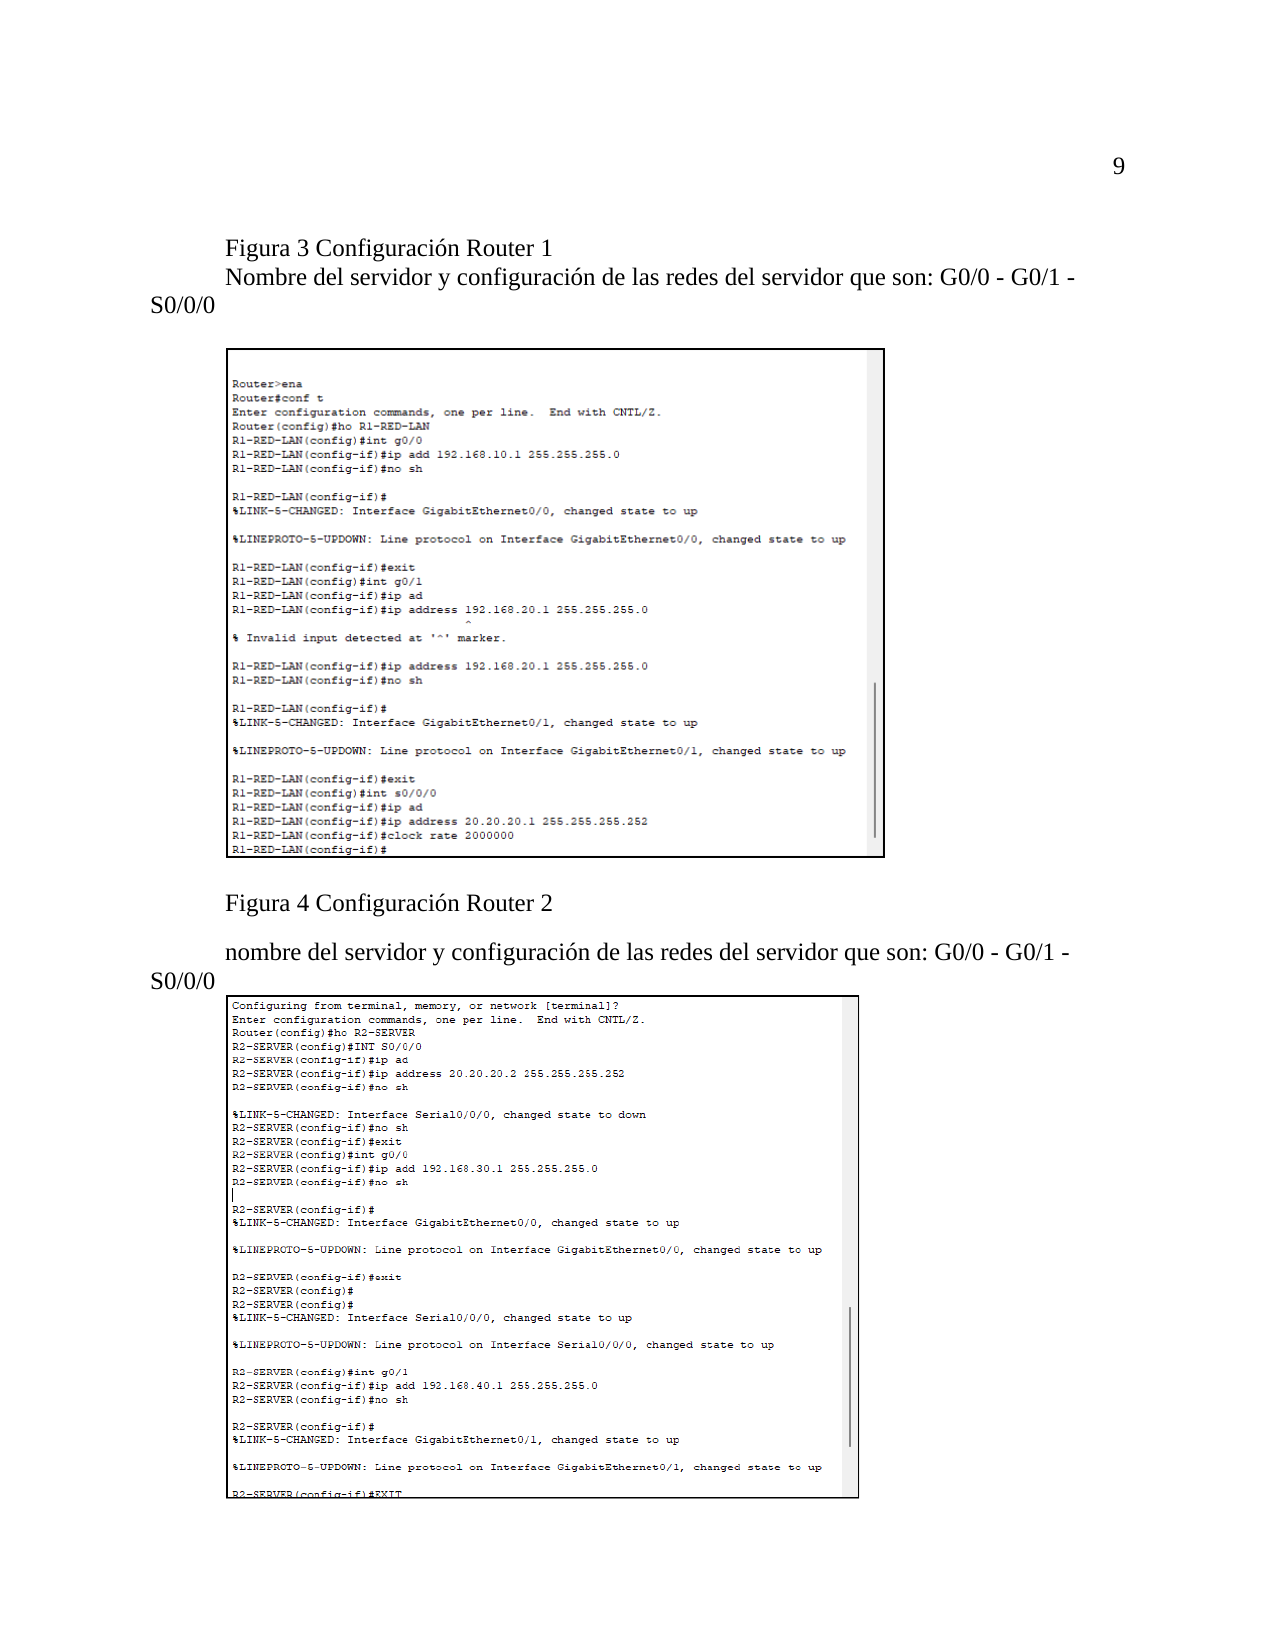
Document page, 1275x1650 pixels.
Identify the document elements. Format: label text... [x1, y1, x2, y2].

text Figura 4 Configuración Router 2 [150, 888, 1125, 917]
text nombre del servidor y configuración de las redes del servidor que son: G0/0 - G0/1 - S0/0/0 [150, 937, 1125, 995]
text Nombre del servidor y configuración de las redes del servidor que son: G0/0 - G0/1 - S0/0/0 [150, 262, 1125, 319]
picture [225, 347, 886, 859]
text Figura 3 Configuración Router 1 [150, 233, 1125, 262]
picture [225, 995, 860, 1499]
